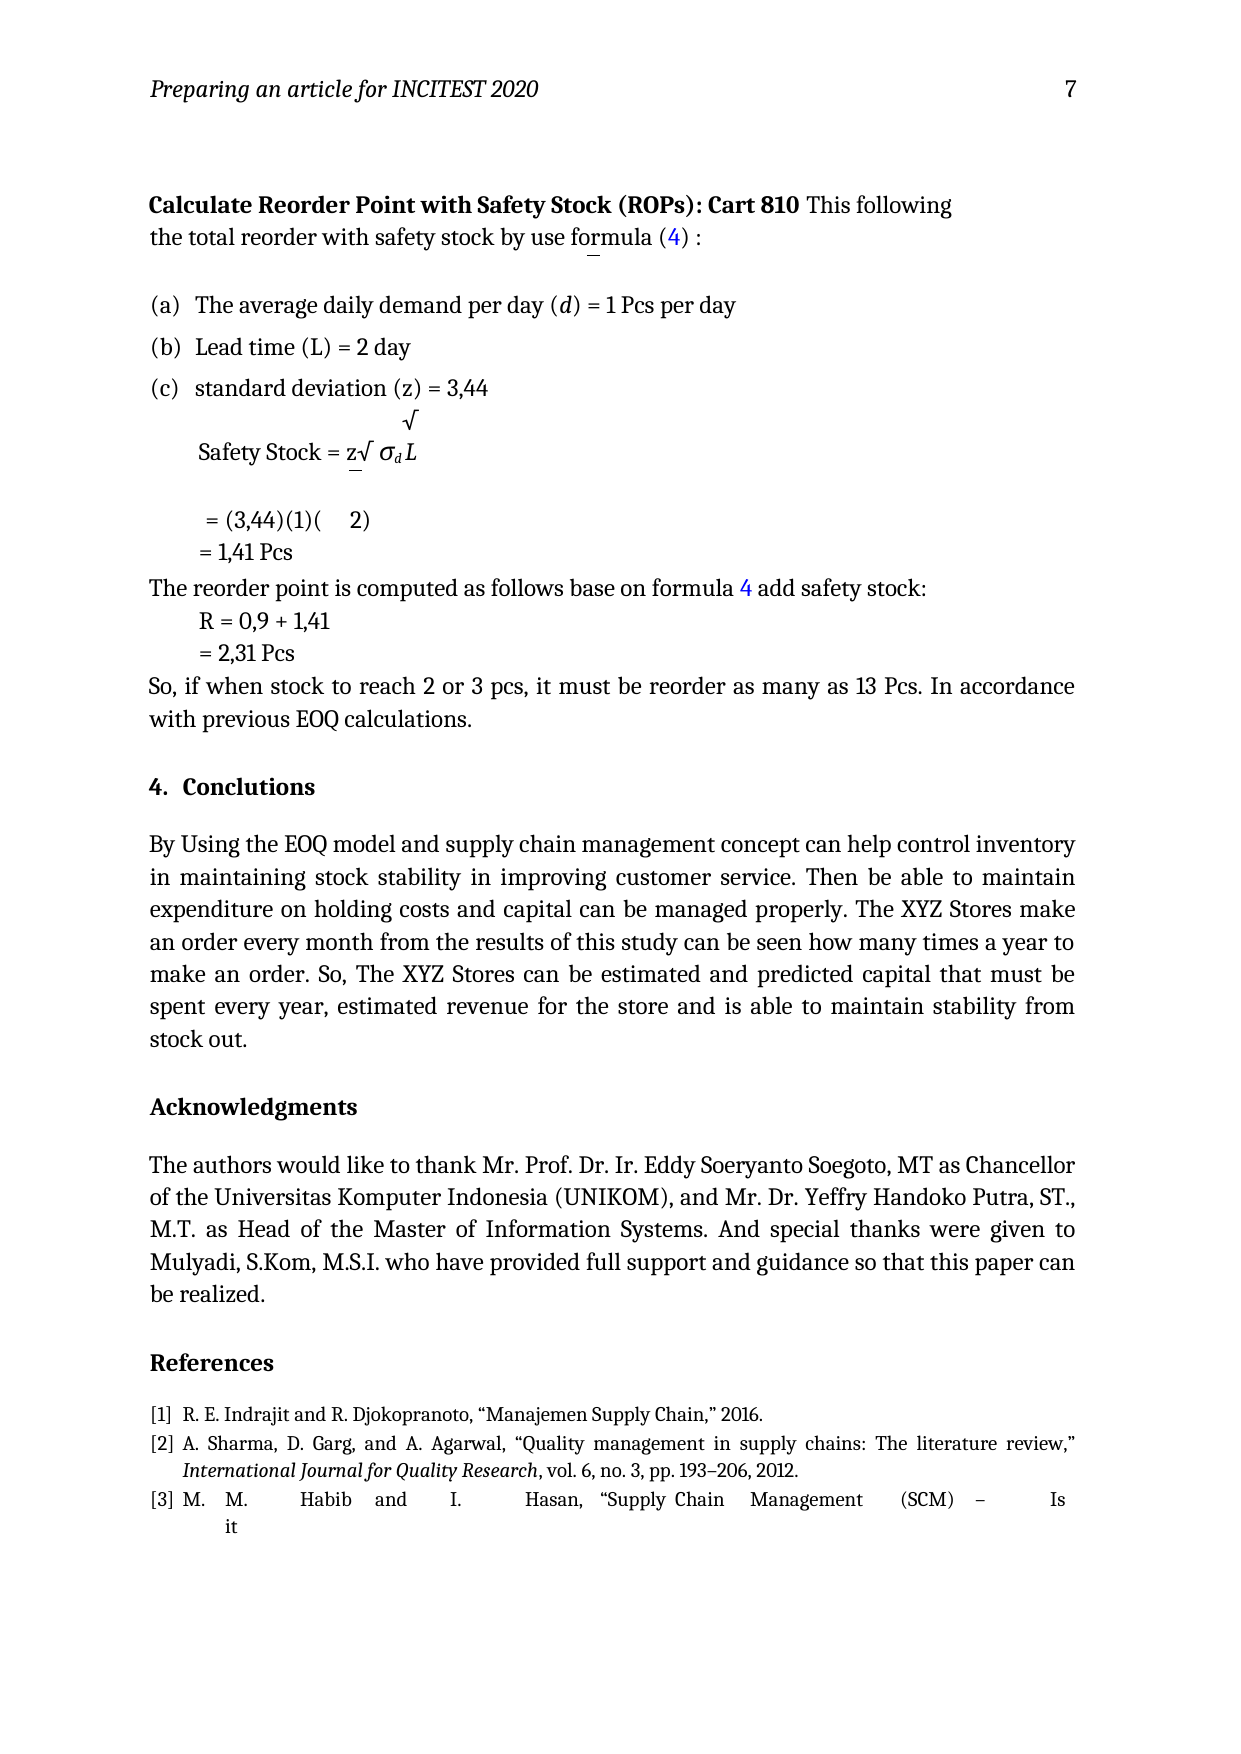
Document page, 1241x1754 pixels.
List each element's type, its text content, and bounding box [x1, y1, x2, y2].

list M. M. Habib and I. Hasan, “Supply Chain Management (SCM) – Is it [150, 1488, 1077, 1539]
list A. Sharma, D. Garg, and A. Agarwal, “Quality management in supply chains: The literature review,” International Journal for Quality Research, vol. 6, no. 3, pp. 193–206, 2012. [150, 1432, 1077, 1482]
list standard deviation (z) = 3,44 [150, 374, 1077, 403]
text = 1,41 Pcs [199, 538, 1077, 567]
subtitle Conclutions [148, 773, 1077, 802]
text Safety Stock = z√ σd L [199, 438, 1077, 467]
text Calculate Reorder Point with Safety Stock (ROPs): Cart 810 This following the total reorder with safety stock by use formula (4) : [148, 191, 952, 252]
text So, if when stock to reach 2 or 3 pcs, it must be reorder as many as 13 Pcs. In accordance with previous EOQ calculations. [148, 672, 1077, 733]
subtitle References [149, 1349, 1077, 1377]
list Lead time (L) = 2 day [150, 332, 1077, 361]
text The reorder point is computed as follows base on formula 4 add safety stock: [148, 574, 1077, 603]
text The authors would like to thank Mr. Prof. Dr. Ir. Eddy Soeryanto Soegoto, MT as Chancellor of the Universitas Komputer Indonesia (UNIKOM), and Mr. Dr. Yeffry Handoko Putra, ST., M.T. as Head of the Master of Information Systems. And special thanks were given to Mulyadi, S.Kom, M.S.I. who have provided full support and guidance so that this paper can be realized. [148, 1151, 1077, 1309]
list The average daily demand per day (d) = 1 Pcs per day [150, 291, 1077, 319]
text = (3,44)(1)( 2) [150, 506, 1077, 534]
subtitle Acknowledgments [149, 1093, 1077, 1122]
text R = 0,9 + 1,41 [199, 607, 1077, 635]
list R. E. Indrajit and R. Djokopranoto, “Manajemen Supply Chain,” 2016. [150, 1402, 1077, 1426]
text = 2,31 Pcs [199, 639, 1077, 668]
text √ [402, 407, 1077, 436]
text By Using the EOQ model and supply chain management concept can help control inventory in maintaining stock stability in improving customer service. Then be able to maintain expenditure on holding costs and capital can be managed properly. The XYZ Stores make an order every month from the results of this study can be seen how many times a year to make an order. So, The XYZ Stores can be estimated and predicted capital that must be spent every year, estimated revenue for the store and is able to maintain stability from stock out. [148, 830, 1077, 1053]
